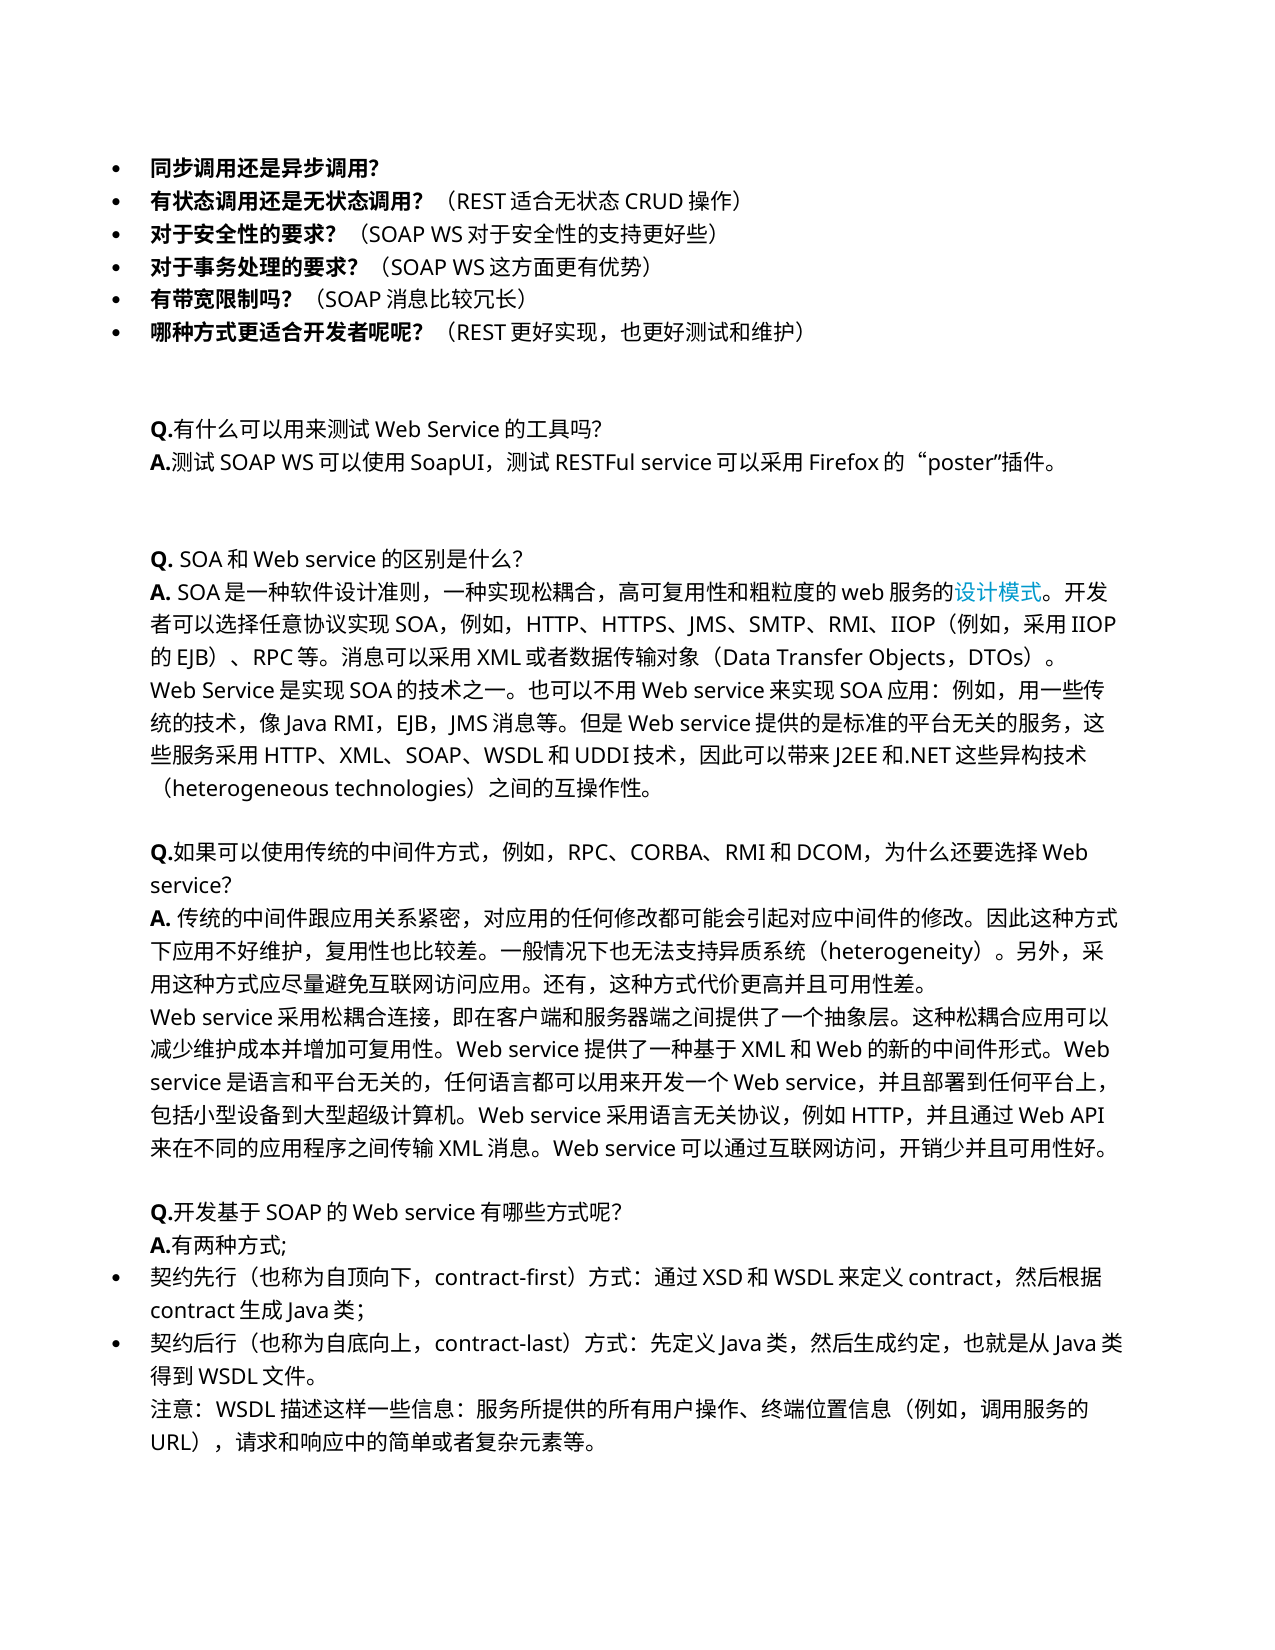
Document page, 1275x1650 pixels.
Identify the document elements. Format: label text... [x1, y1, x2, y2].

text 注意：WSDL描述这样一些信息：服务所提供的所有用户操作、终端位置信息（例如，调用服务的URL），请求和响应中的简单或者复杂元素等。 [150, 1391, 1125, 1456]
list 对于安全性的要求？（SOAP WS对于安全性的支持更好些） [112, 216, 1125, 248]
list 哪种方式更适合开发者呢呢？（REST更好实现，也更好测试和维护） [112, 314, 1125, 347]
text A. 传统的中间件跟应用关系紧密，对应用的任何修改都可能会引起对应中间件的修改。因此这种方式下应用不好维护，复用性也比较差。一般情况下也无法支持异质系统（heterogeneity）。另外，采用这种方式应尽量避免互联网访问应用。还有，这种方式代价更高并且可用性差。 [150, 900, 1125, 998]
text Q.如果可以使用传统的中间件方式，例如，RPC、CORBA、RMI和DCOM，为什么还要选择Web service？ [150, 834, 1125, 900]
text Q.开发基于SOAP的Web service有哪些方式呢？ [150, 1194, 1125, 1227]
text Q. SOA和Web service的区别是什么？ [150, 541, 1125, 573]
list 有带宽限制吗？（SOAP消息比较冗长） [112, 281, 1125, 314]
list 契约先行（也称为自顶向下，contract-first）方式：通过XSD和WSDL来定义contract，然后根据contract生成Java类； [112, 1259, 1125, 1325]
list 契约后行（也称为自底向上，contract-last）方式：先定义Java类，然后生成约定，也就是从Java类得到WSDL文件。 [112, 1325, 1125, 1391]
list 对于事务处理的要求？（SOAP WS这方面更有优势） [112, 248, 1125, 281]
text Web Service是实现SOA的技术之一。也可以不用Web service来实现SOA应用：例如，用一些传统的技术，像Java RMI，EJB，JMS消息等。但是Web service提供的是标准的平台无关的服务，这些服务采用HTTP、XML、SOAP、WSDL和UDDI技术，因此可以带来J2EE和.NET这些异构技术（heterogeneous technologies）之间的互操作性。 [150, 672, 1125, 803]
list 有状态调用还是无状态调用？（REST适合无状态CRUD操作） [112, 183, 1125, 216]
text Web service采用松耦合连接，即在客户端和服务器端之间提供了一个抽象层。这种松耦合应用可以减少维护成本并增加可复用性。Web service提供了一种基于XML和Web的新的中间件形式。Web service是语言和平台无关的，任何语言都可以用来开发一个Web service，并且部署到任何平台上，包括小型设备到大型超级计算机。Web service采用语言无关协议，例如HTTP，并且通过Web API来在不同的应用程序之间传输XML消息。Web service可以通过互联网访问，开销少并且可用性好。 [150, 998, 1125, 1162]
text A. SOA是一种软件设计准则，一种实现松耦合，高可复用性和粗粒度的web服务的设计模式。开发者可以选择任意协议实现SOA，例如，HTTP、HTTPS、JMS、SMTP、RMI、IIOP（例如，采用IIOP的EJB）、RPC等。消息可以采用XML或者数据传输对象（Data Transfer Objects，DTOs）。 [150, 573, 1125, 672]
text Q.有什么可以用来测试Web Service的工具吗？ [150, 411, 1125, 444]
text A.有两种方式; [150, 1227, 1125, 1259]
list 同步调用还是异步调用？ [112, 150, 1125, 183]
text A.测试SOAP WS可以使用SoapUI，测试RESTFul service可以采用Firefox的“poster”插件。 [150, 444, 1125, 477]
